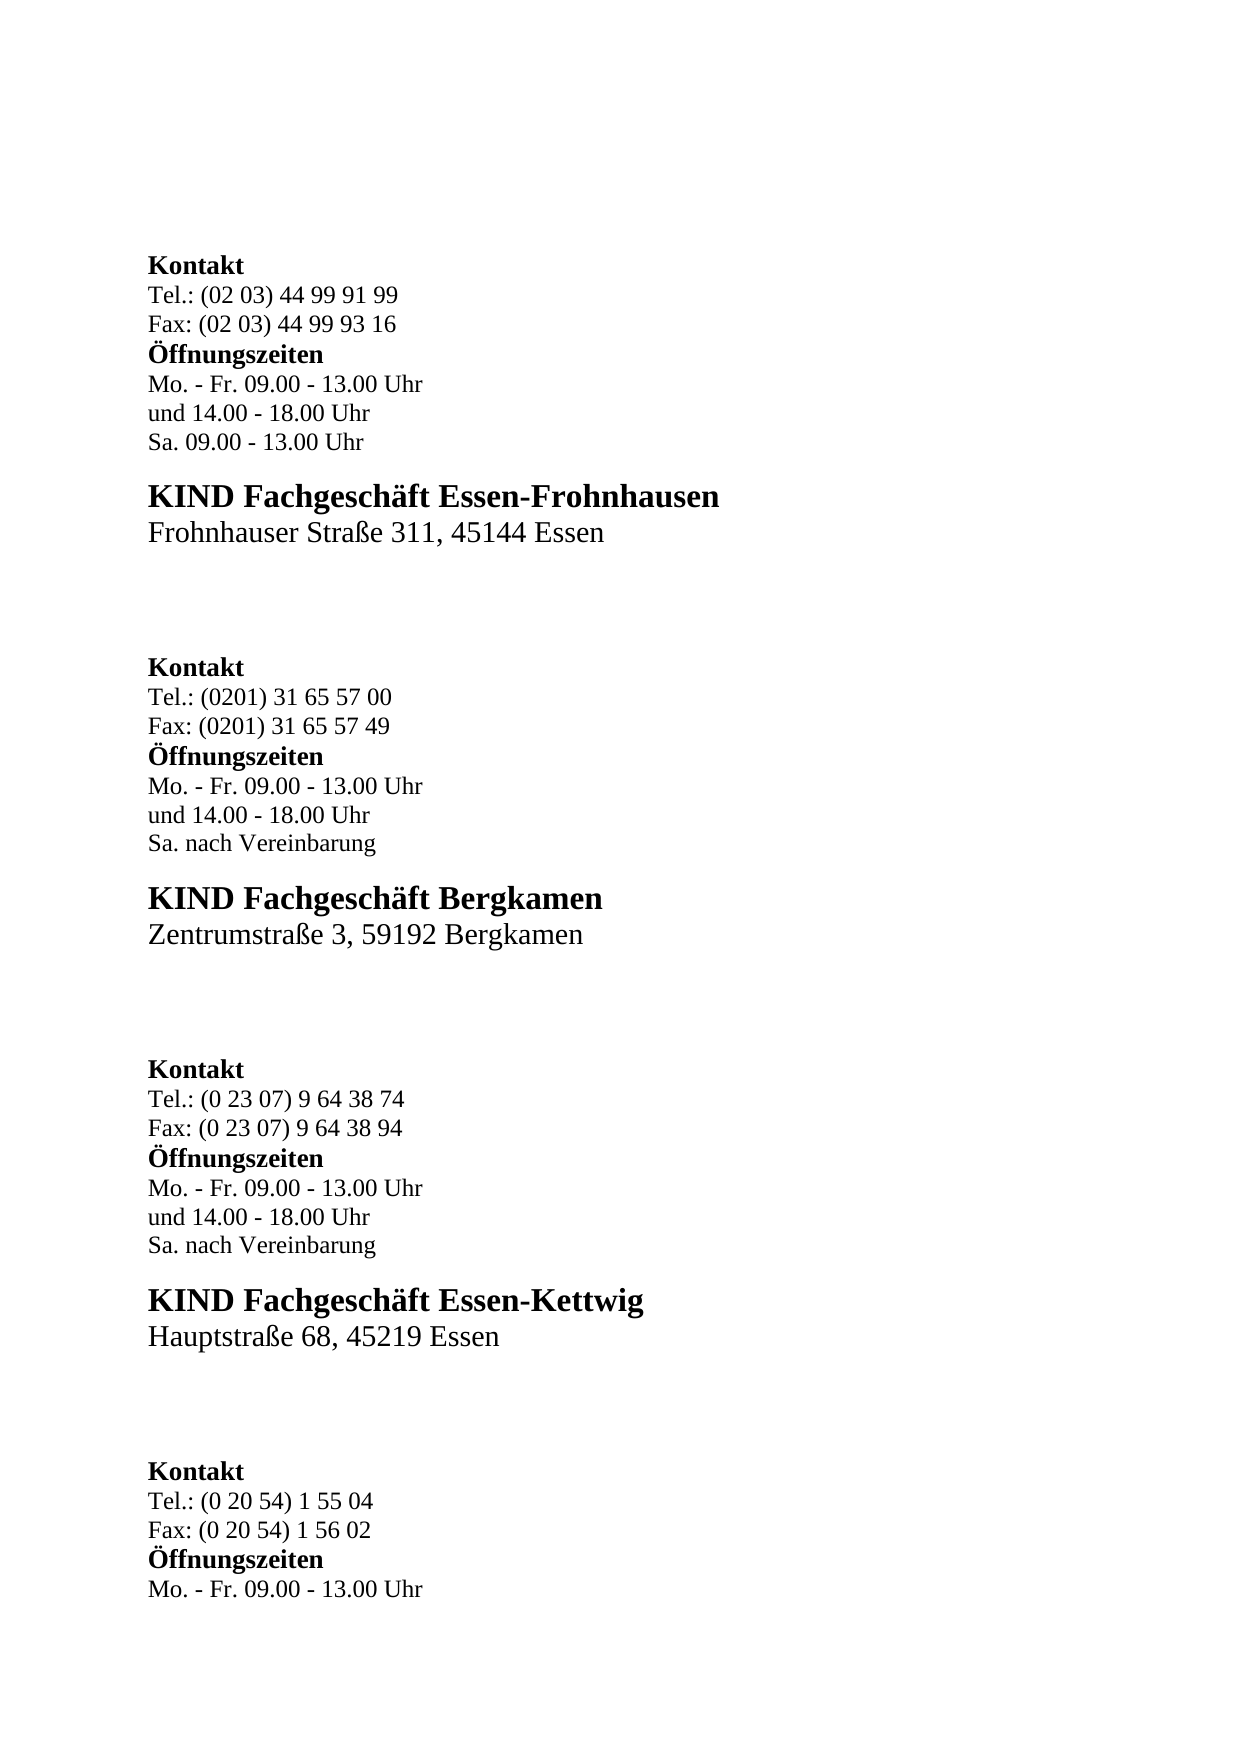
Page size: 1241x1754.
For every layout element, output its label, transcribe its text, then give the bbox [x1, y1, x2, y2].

text Kontakt Tel.: (02 03) 44 99 91 99 Fax: (02 03) 44 99 93 16 [148, 249, 1093, 338]
text KIND Fachgeschäft Bergkamen Zentrumstraße 3, 59192 Bergkamen [148, 878, 1093, 951]
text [148, 1543, 1093, 1603]
text Kontakt Tel.: (0 20 54) 1 55 04 Fax: (0 20 54) 1 56 02 [148, 1455, 1093, 1543]
text KIND Fachgeschäft Essen-Kettwig Hauptstraße 68, 45219 Essen [148, 1280, 1093, 1353]
text Kontakt Tel.: (0 23 07) 9 64 38 74 Fax: (0 23 07) 9 64 38 94 [148, 1053, 1093, 1142]
text Kontakt Tel.: (0201) 31 65 57 00 Fax: (0201) 31 65 57 49 [148, 651, 1093, 740]
text Öffnungszeiten Mo. - Fr. 09.00 - 13.00 Uhr und 14.00 - 18.00 Uhr Sa. nach Vereinbarung [148, 740, 1093, 857]
text Öffnungszeiten Mo. - Fr. 09.00 - 13.00 Uhr und 14.00 - 18.00 Uhr Sa. nach Vereinbarung [148, 1142, 1093, 1259]
text KIND Fachgeschäft Essen-Frohnhausen Frohnhauser Straße 311, 45144 Essen [148, 476, 1093, 549]
text Öffnungszeiten Mo. - Fr. 09.00 - 13.00 Uhr und 14.00 - 18.00 Uhr Sa. 09.00 - 13.00 Uhr [148, 338, 1093, 456]
